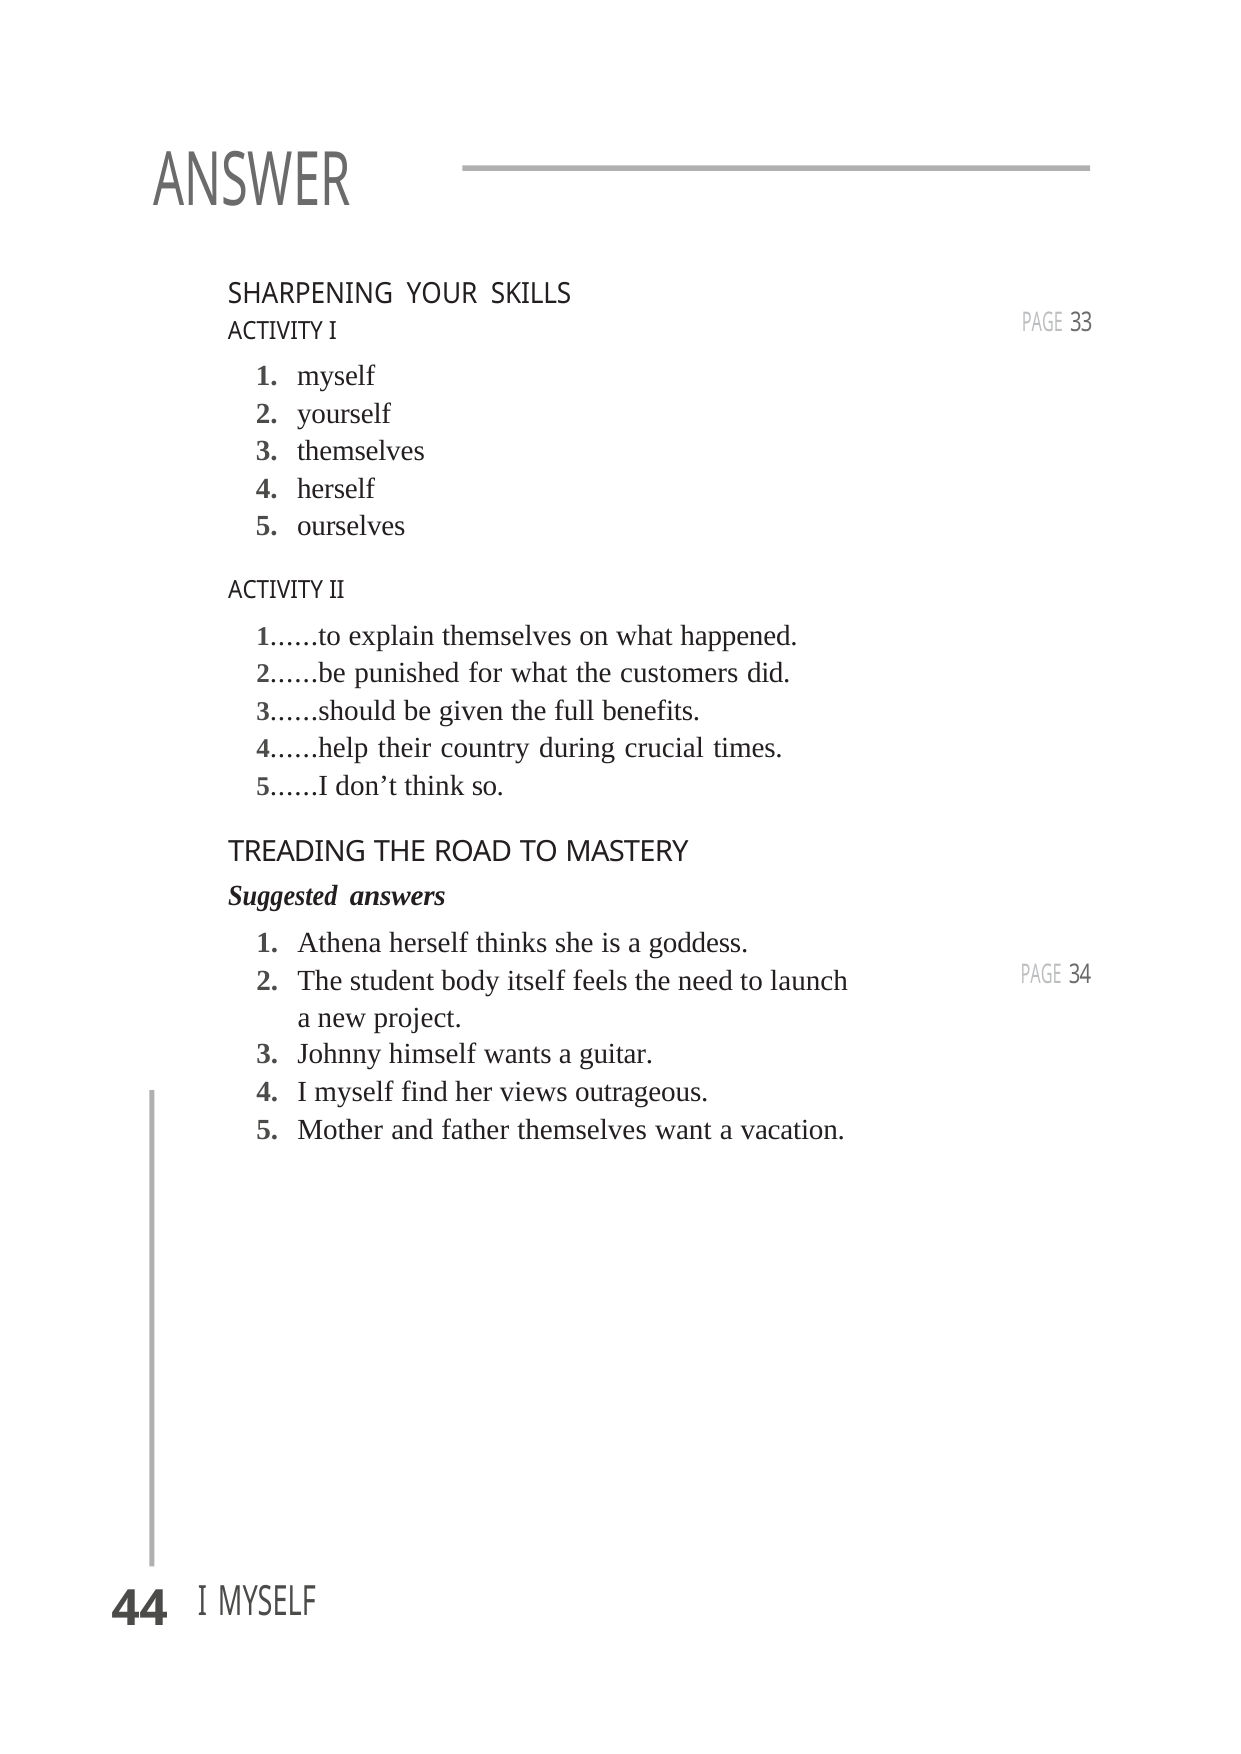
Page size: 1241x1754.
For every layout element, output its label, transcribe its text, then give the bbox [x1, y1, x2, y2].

list to explain themselves on what happened. [256, 618, 855, 651]
list yourself [256, 396, 855, 429]
list themselves [256, 433, 855, 467]
list herself [256, 471, 855, 504]
text TREADING THE ROAD TO MASTERY [228, 830, 855, 869]
text PAGE 33 [1022, 303, 1180, 339]
text PAGE 34 [1020, 954, 1180, 991]
text SHARPENING YOUR SKILLS [228, 272, 855, 312]
text ACTIVITY II [228, 572, 855, 606]
list myself [256, 358, 855, 392]
list should be given the full benefits. [256, 693, 855, 727]
list help their country during crucial times. [256, 731, 855, 764]
subtitle Suggested answers [228, 878, 855, 912]
list ourselves [256, 508, 855, 542]
text ACTIVITY I [228, 312, 855, 346]
list I myself find her views outrageous. [256, 1074, 855, 1108]
list Johnny himself wants a guitar. [256, 1037, 855, 1070]
list I don’t think so. [256, 768, 855, 802]
list Mother and father themselves want a vacation. [256, 1112, 855, 1145]
list The student body itself feels the need to launch a new project. [256, 963, 855, 1033]
list Athena herself thinks she is a goddess. [256, 925, 855, 959]
list be punished for what the customers did. [256, 656, 855, 689]
